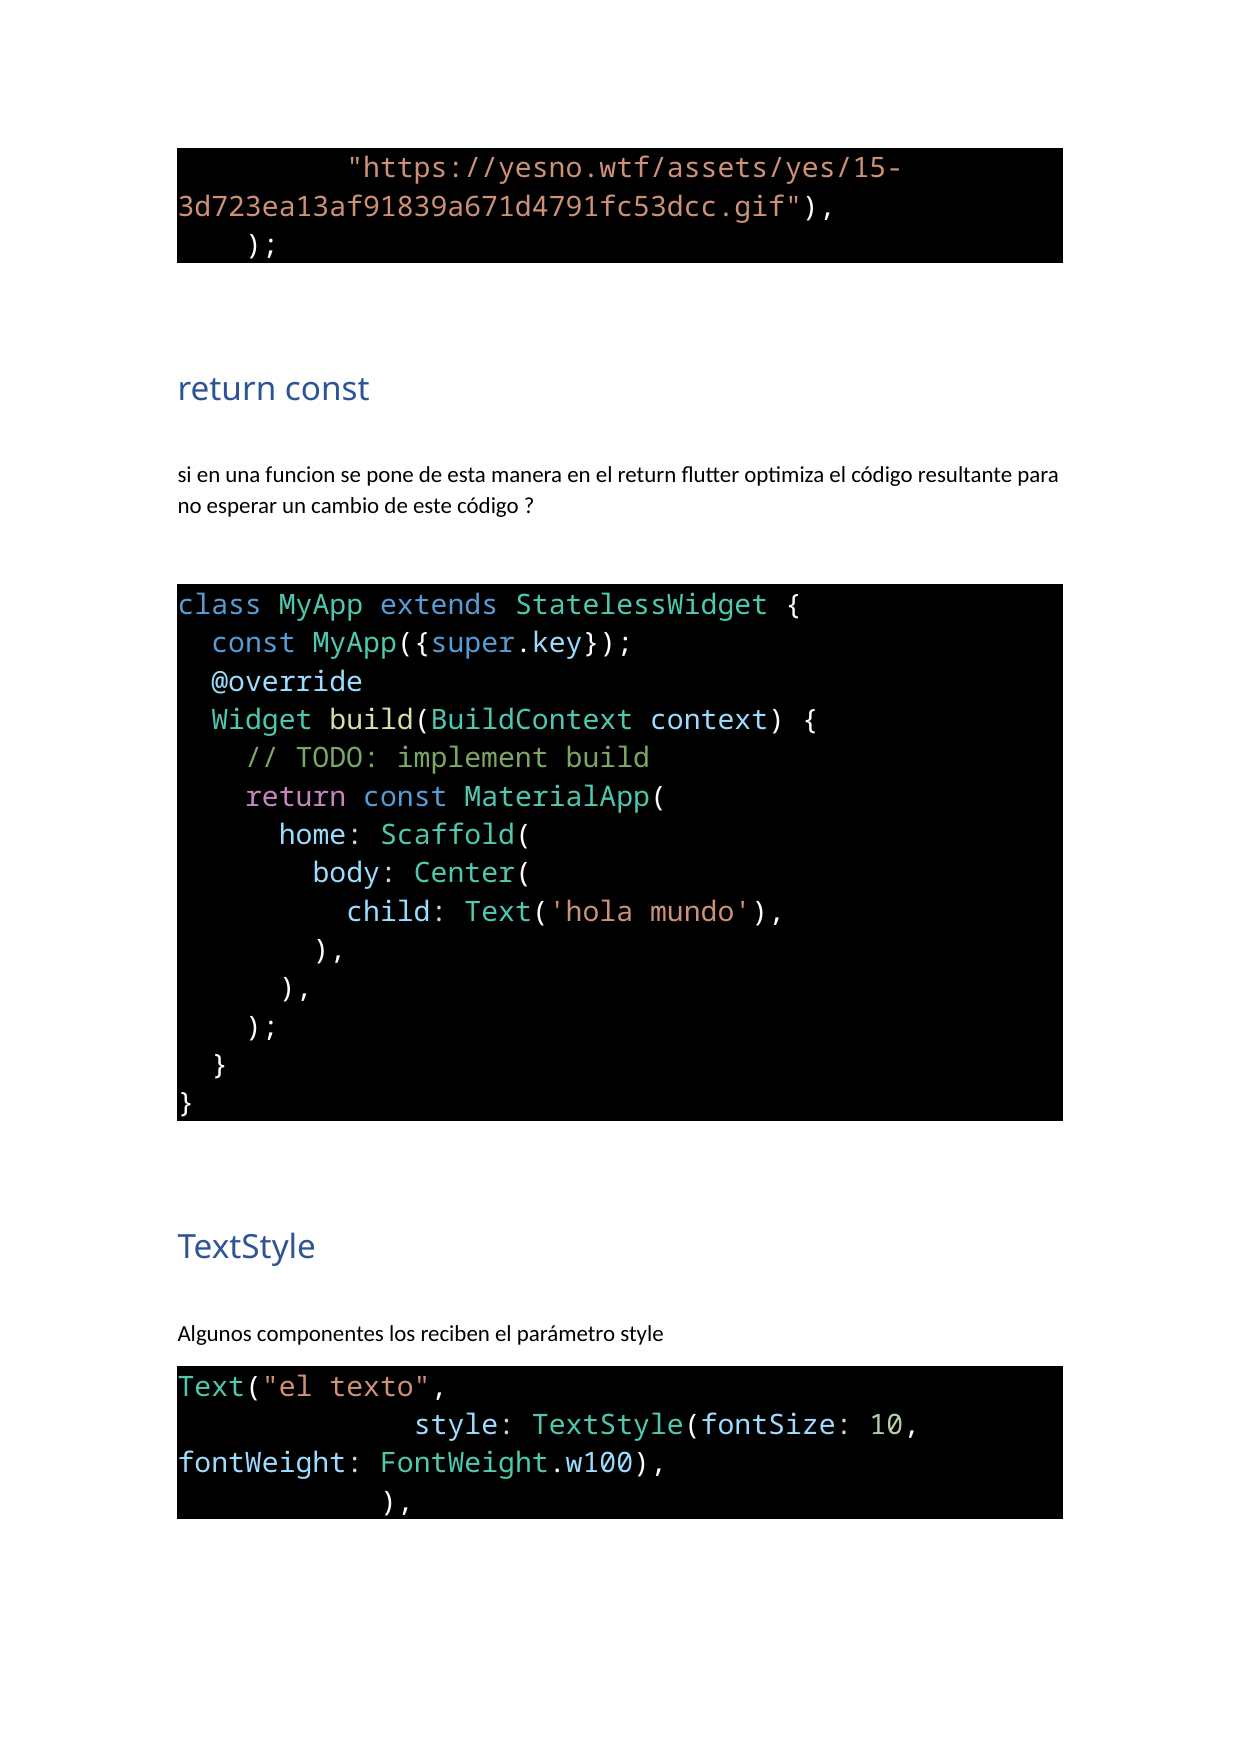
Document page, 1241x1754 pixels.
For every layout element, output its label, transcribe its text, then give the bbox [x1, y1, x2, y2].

text class MyApp extends StatelessWidget { [177, 584, 1063, 623]
text Widget build(BuildContext context) { [177, 699, 1063, 738]
text return const MaterialApp( [177, 776, 1063, 814]
text home: Scaffold( [177, 814, 1063, 853]
text Algunos componentes los reciben el parámetro style [177, 1319, 1063, 1347]
text "https://yesno.wtf/assets/yes/15-3d723ea13af91839a671d4791fc53dcc.gif"), [177, 148, 1063, 224]
text body: Center( [177, 853, 1063, 891]
text Text("el texto", [177, 1366, 1063, 1404]
text child: Text('hola mundo'), [177, 891, 1063, 929]
text const MyApp({super.key}); [177, 623, 1063, 661]
text } [177, 1044, 1063, 1083]
text ), [177, 929, 1063, 968]
text ), [177, 968, 1063, 1006]
text @override [177, 661, 1063, 699]
text ); [177, 224, 1063, 263]
text } [177, 1083, 1063, 1121]
text si en una funcion se pone de esta manera en el return flutter optimiza el código resultante para no esperar un cambio de este código ? [177, 461, 1063, 519]
text ), [177, 1481, 1063, 1519]
text style: TextStyle(fontSize: 10, fontWeight: FontWeight.w100), [177, 1404, 1063, 1481]
text // TODO: implement build [177, 738, 1063, 776]
subtitle TextStyle [177, 1223, 1063, 1269]
subtitle return const [177, 365, 1063, 410]
text ); [177, 1006, 1063, 1044]
